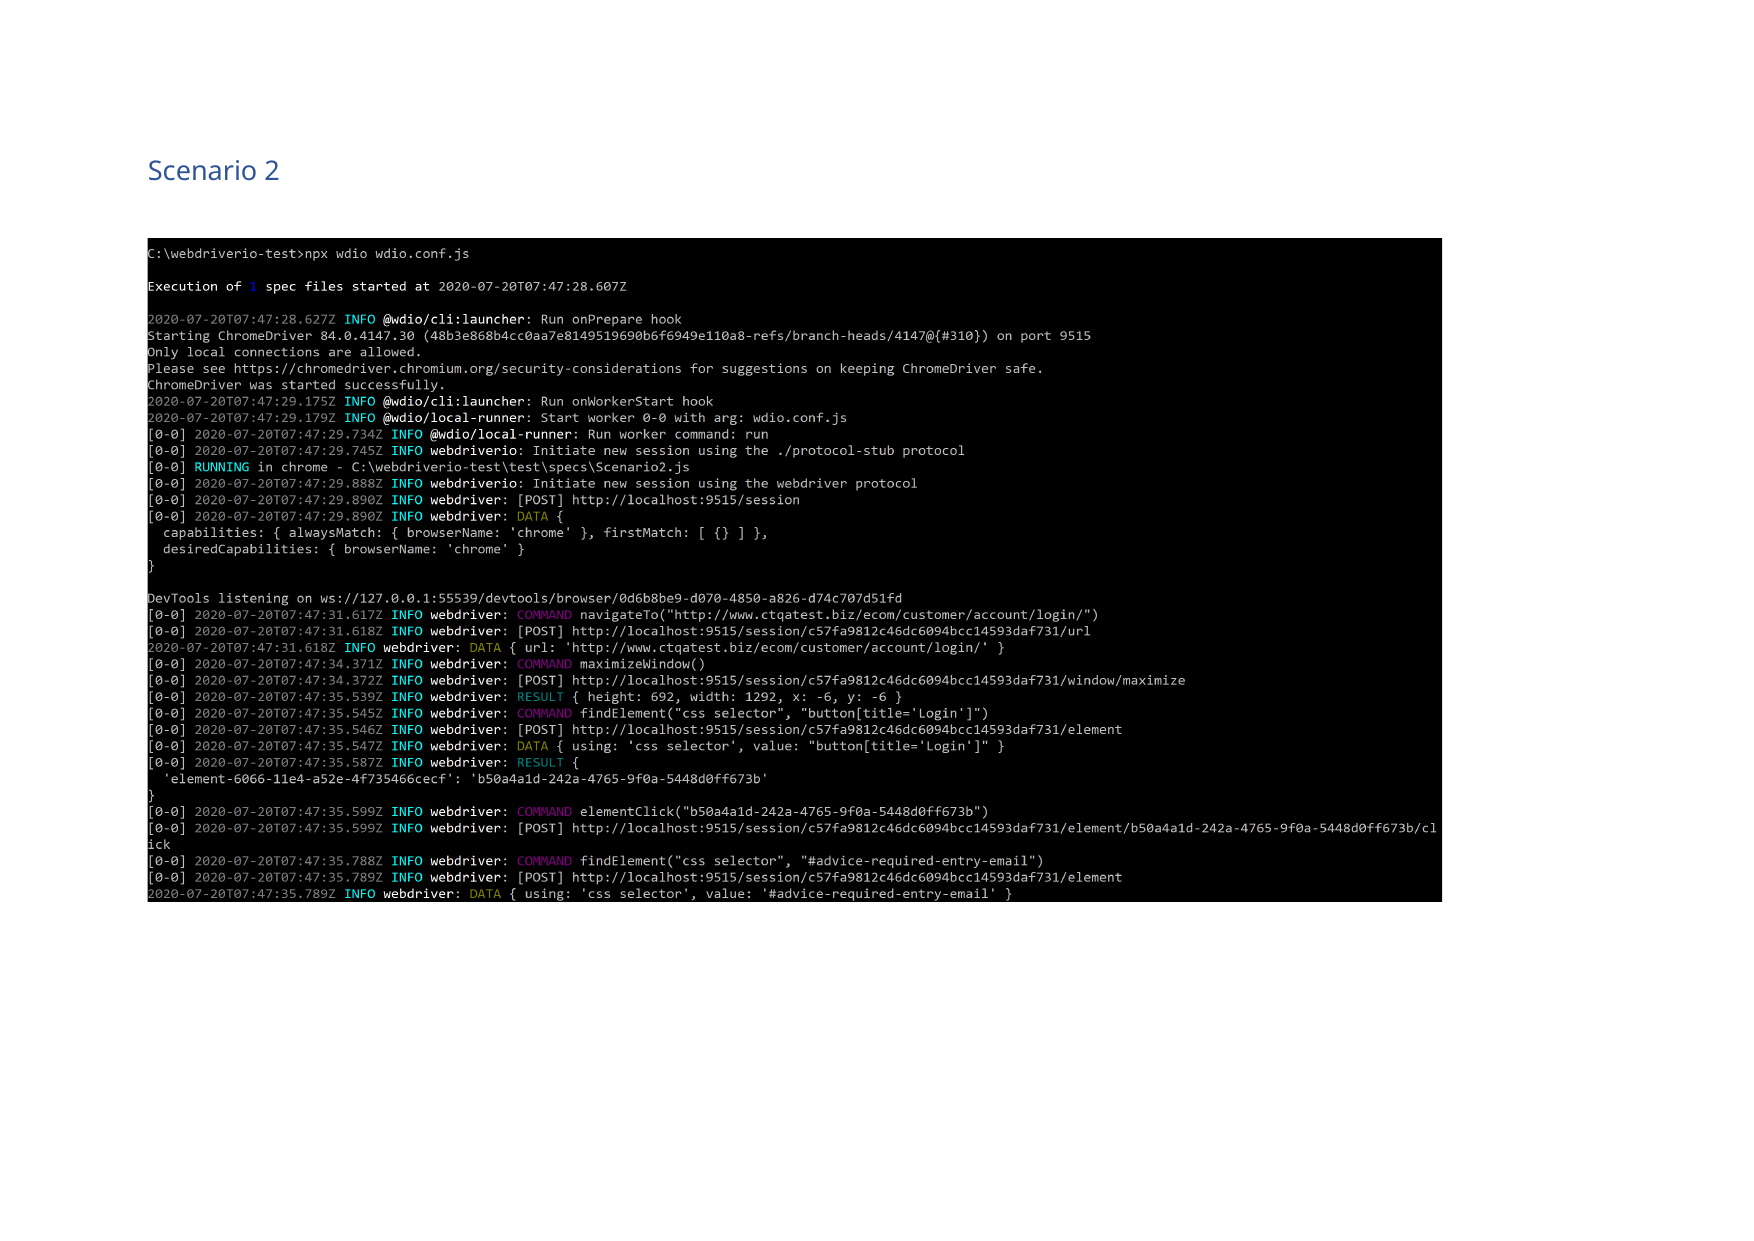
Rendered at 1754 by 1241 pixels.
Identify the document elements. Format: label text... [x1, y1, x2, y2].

subtitle Scenario 2 [148, 152, 1606, 189]
picture [147, 238, 1443, 902]
